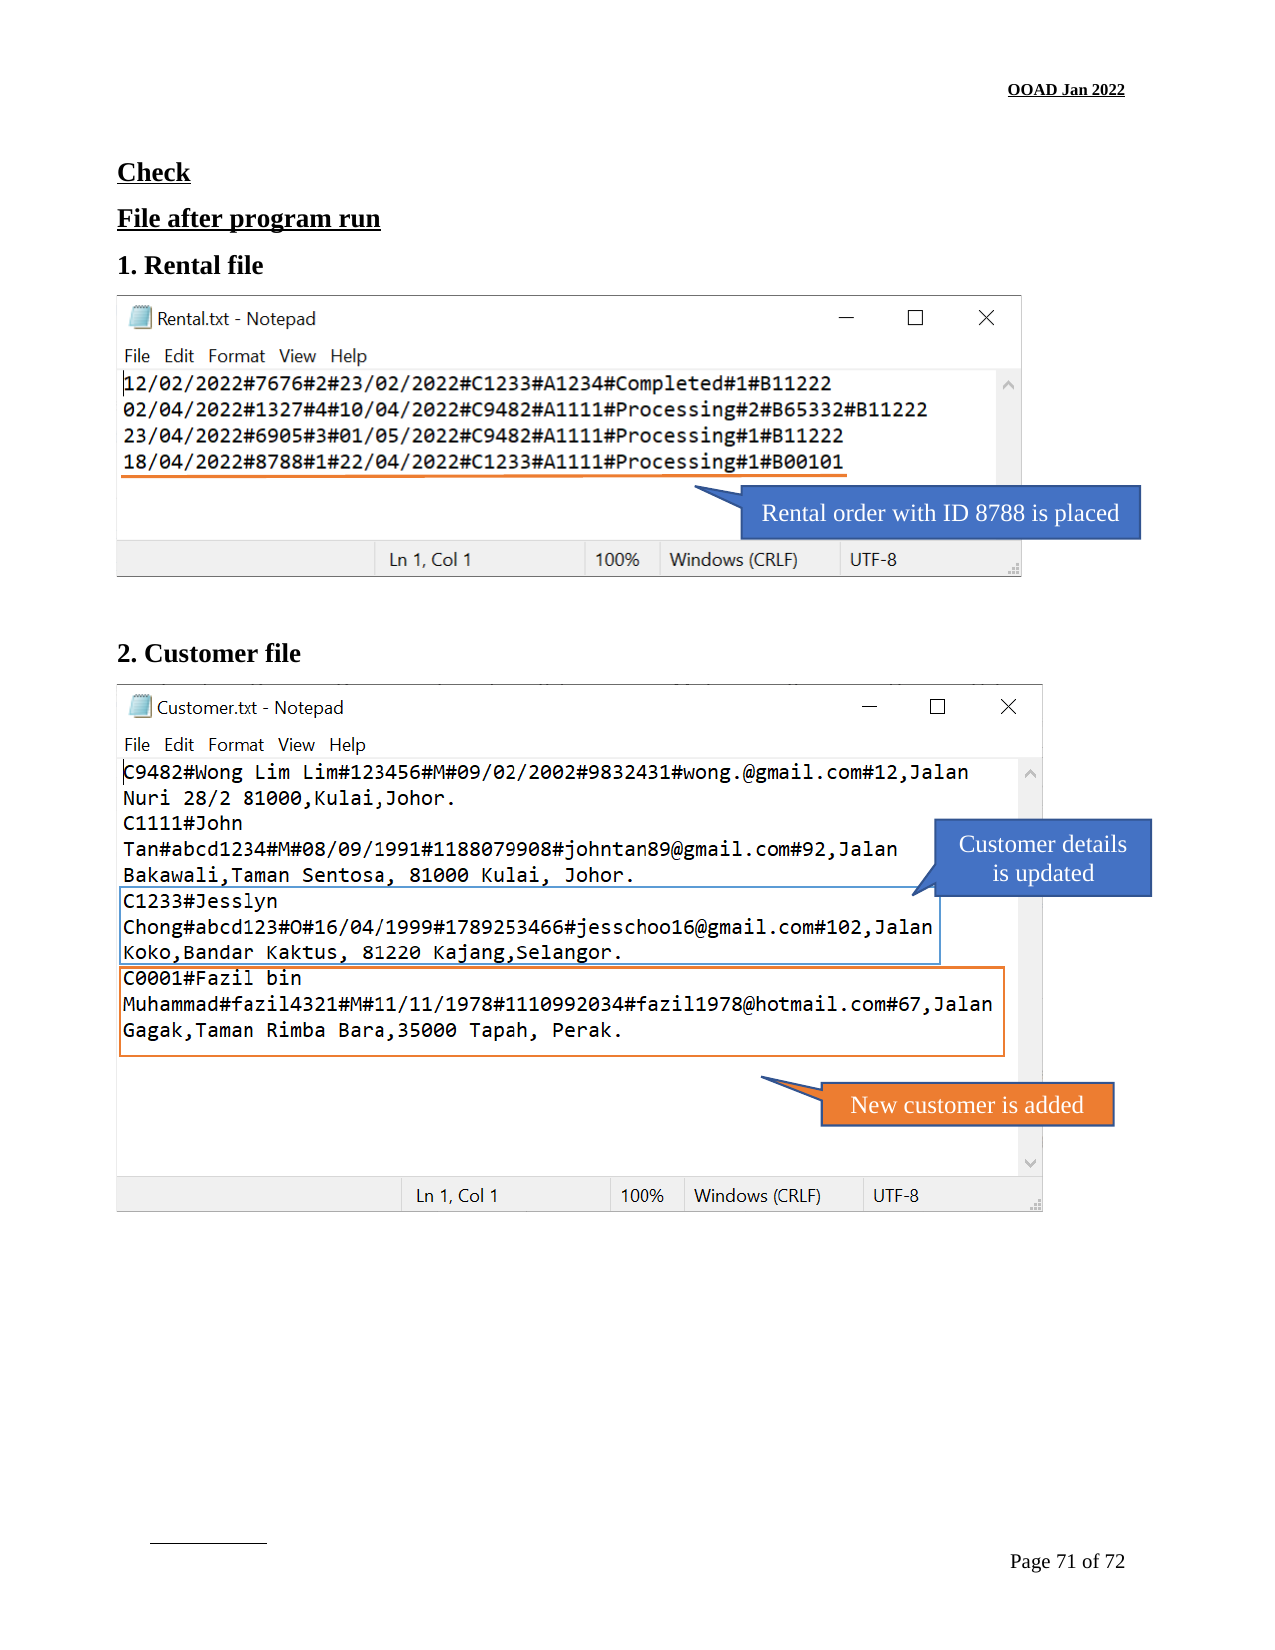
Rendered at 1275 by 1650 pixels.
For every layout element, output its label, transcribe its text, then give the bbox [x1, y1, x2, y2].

picture [116, 684, 1043, 1212]
text 1. Rental file [117, 249, 1125, 280]
text File after program run [117, 202, 1125, 233]
picture [121, 888, 939, 963]
text 2. Customer file [117, 638, 1125, 669]
picture [116, 295, 1022, 577]
text Check [117, 156, 1125, 187]
